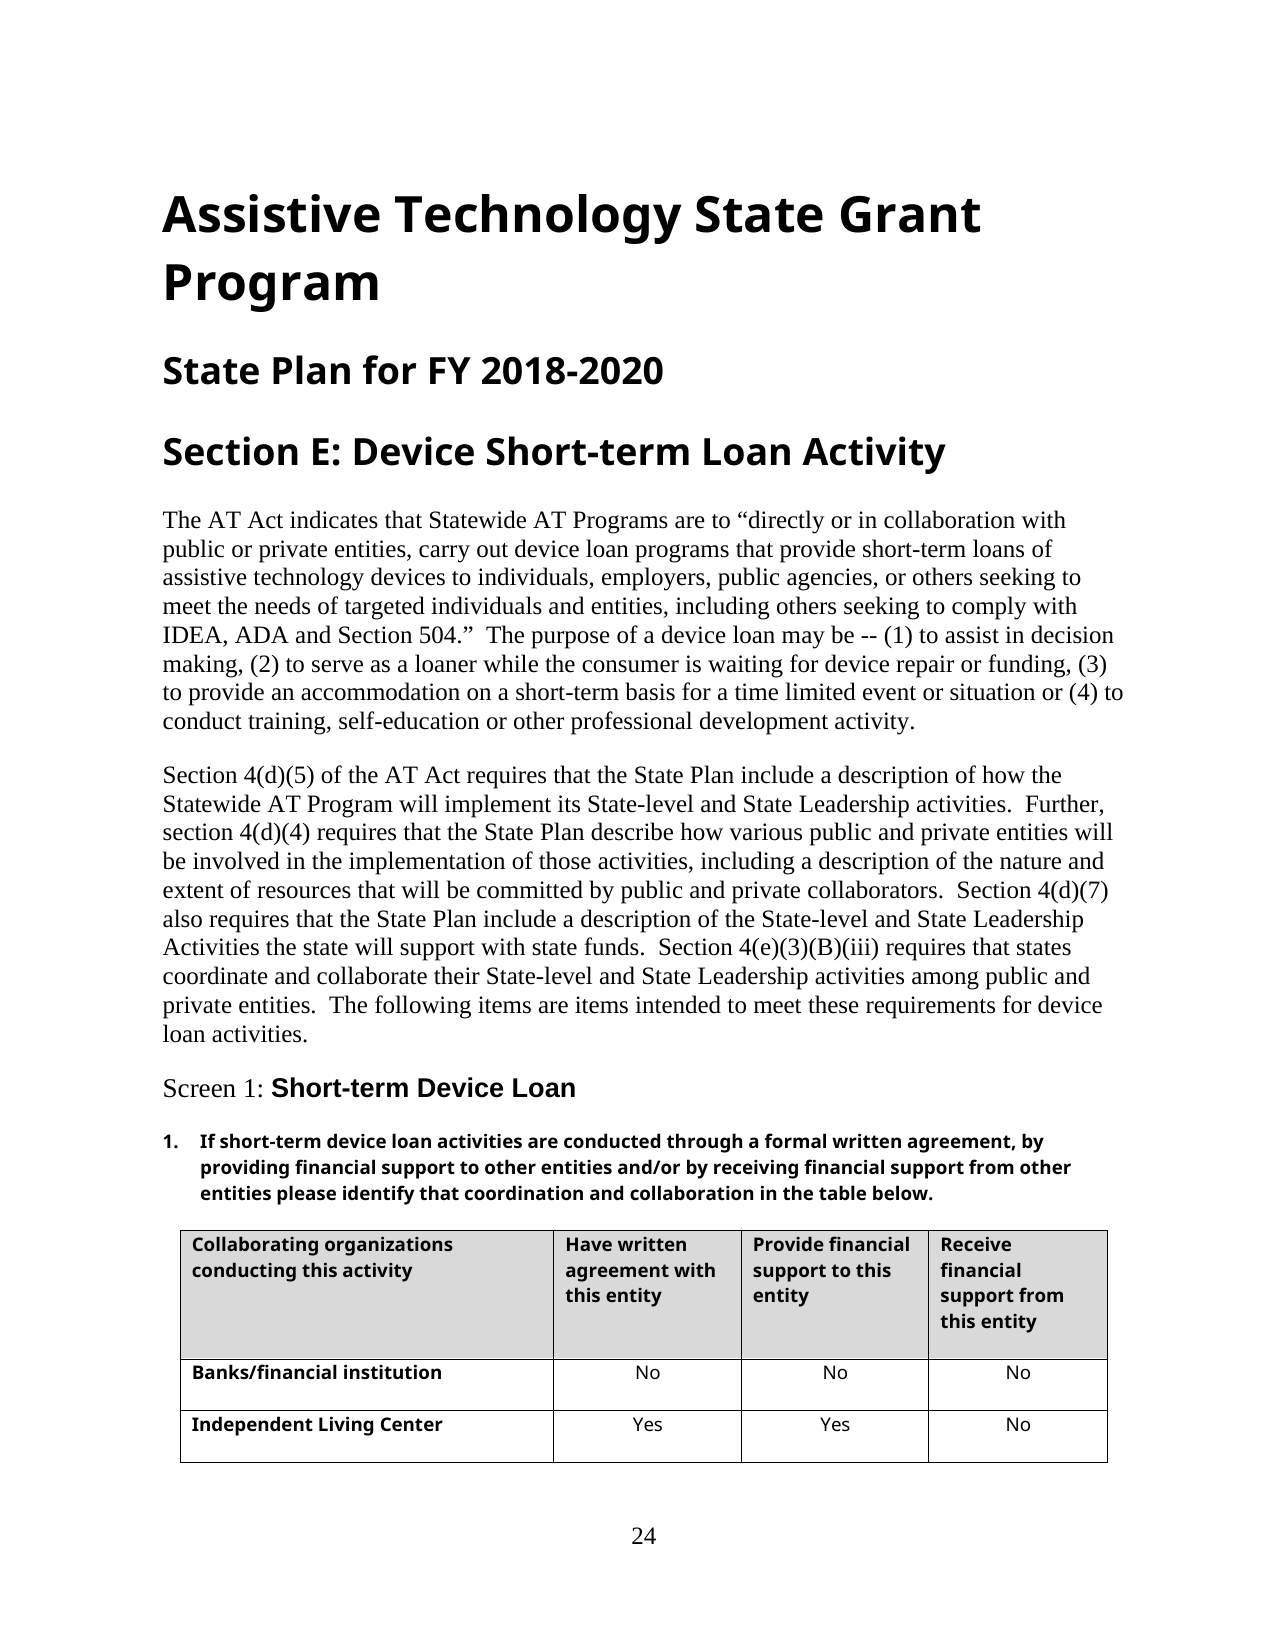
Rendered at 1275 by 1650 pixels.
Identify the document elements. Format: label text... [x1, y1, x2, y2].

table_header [742, 1231, 928, 1358]
subtitle Short-term Device Loan [162, 1072, 1125, 1104]
table_cell Yes [742, 1411, 928, 1462]
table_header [181, 1231, 553, 1358]
text State Plan for FY 2018-2020 [162, 344, 1125, 396]
text Assistive Technology State Grant Program [162, 179, 1125, 315]
table_cell No [929, 1411, 1107, 1462]
table_cell Independent Living Center [181, 1411, 553, 1462]
table_cell No [742, 1360, 928, 1410]
text Section 4(d)(5) of the AT Act requires that the State Plan include a description of how the Statewide AT Program will implement its State-level and State Leadership activities. Further, section 4(d)(4) requires that the State Plan describe how various public and private entities will be involved in the implementation of those activities, including a description of the nature and extent of resources that will be committed by public and private collaborators. Section 4(d)(7) also requires that the State Plan include a description of the State-level and State Leadership Activities the state will support with state funds. Section 4(e)(3)(B)(iii) requires that states coordinate and collaborate their State-level and State Leadership activities among public and private entities. The following items are items intended to meet these requirements for device loan activities. [162, 760, 1125, 1047]
text The AT Act indicates that Statewide AT Programs are to “directly or in collaboration with public or private entities, carry out device loan programs that provide short-term loans of assistive technology devices to individuals, employers, public agencies, or others seeking to meet the needs of targeted individuals and entities, including others seeking to comply with IDEA, ADA and Section 504.” The purpose of a device loan may be -- (1) to assist in decision making, (2) to serve as a loaner while the consumer is waiting for device repair or funding, (3) to provide an accommodation on a short-term basis for a time limited event or situation or (4) to conduct training, self-education or other professional development activity. [162, 505, 1125, 735]
table_header Have written agreement with this entity [554, 1231, 741, 1358]
table_cell No [929, 1360, 1107, 1410]
table_cell Banks/financial institution [181, 1360, 553, 1410]
list If short-term device loan activities are conducted through a formal written agreement, by providing financial support to other entities and/or by receiving financial support from other entities please identify that coordination and collaboration in the table below. [162, 1129, 1125, 1205]
subtitle Device Short-term Loan Activity [162, 425, 1125, 476]
table_cell Yes [554, 1411, 741, 1462]
table_cell No [554, 1360, 741, 1410]
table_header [929, 1231, 1107, 1358]
